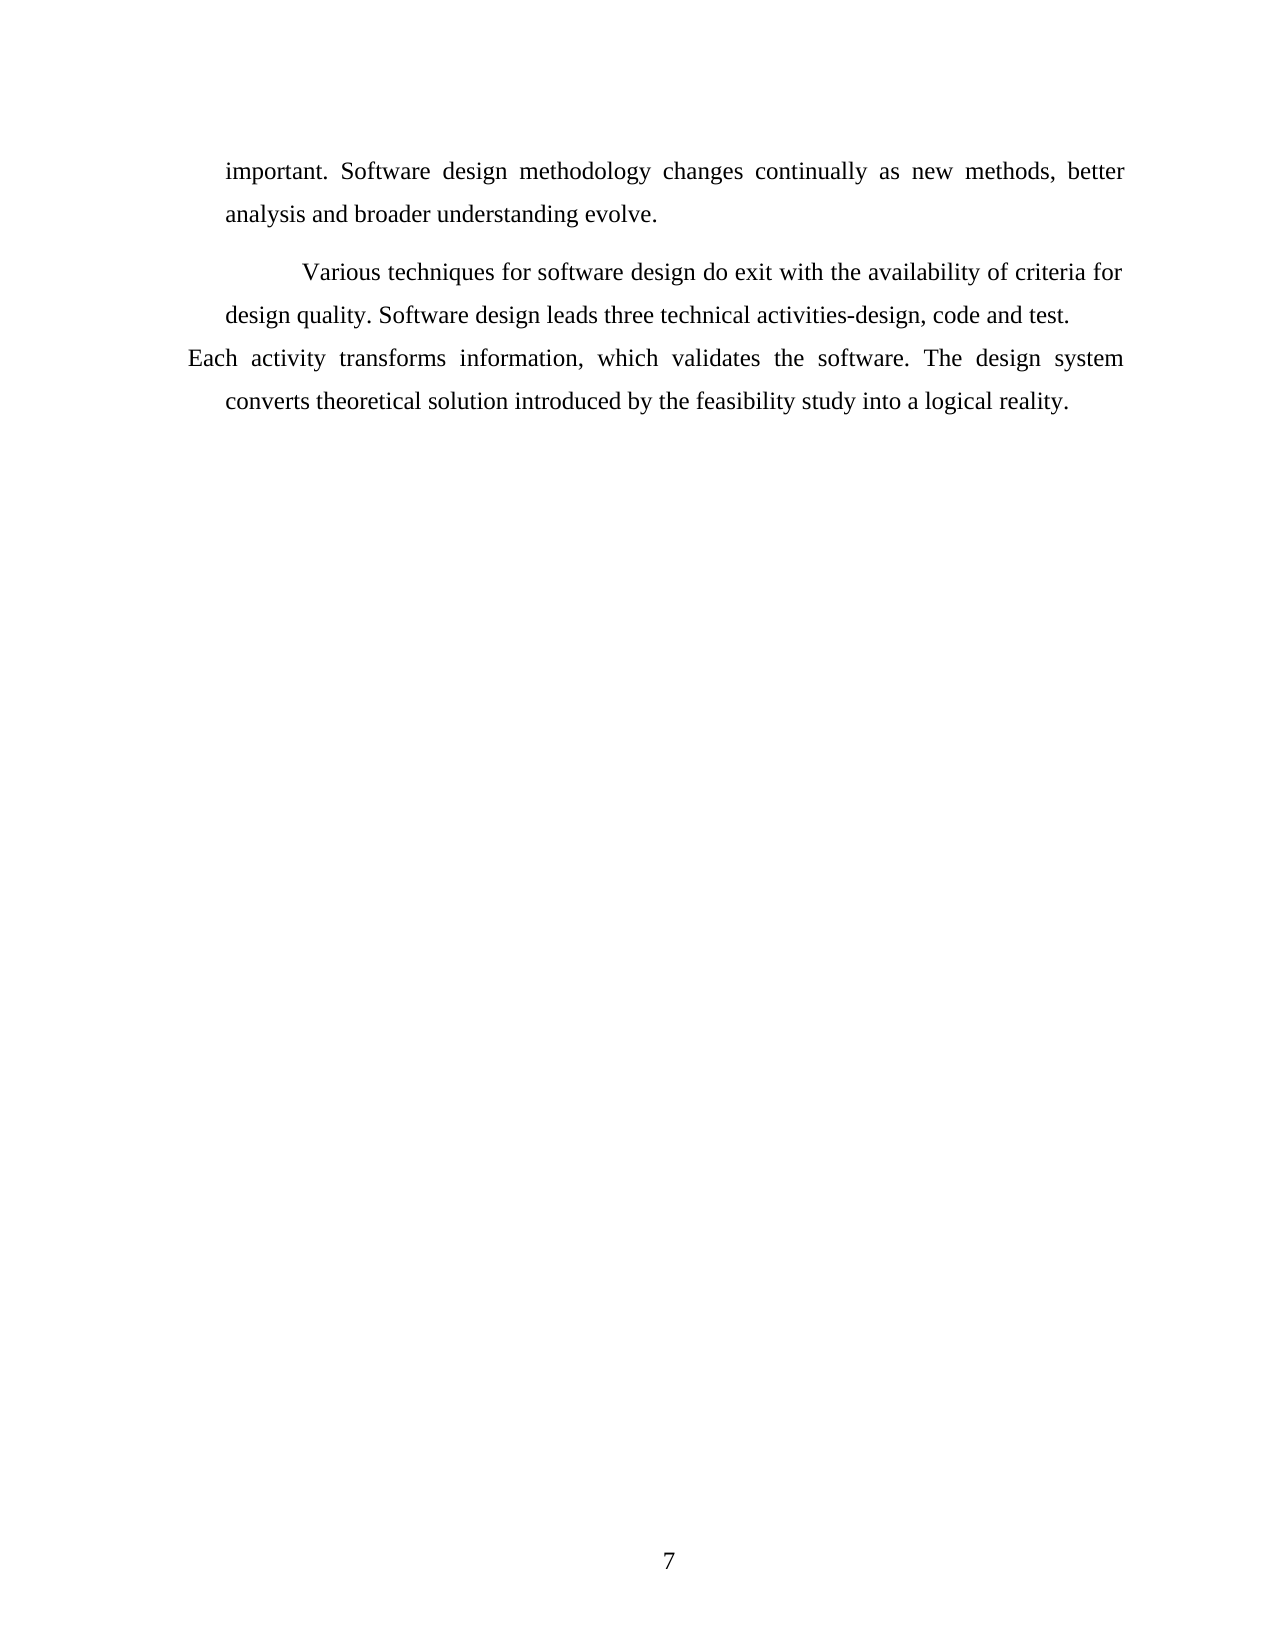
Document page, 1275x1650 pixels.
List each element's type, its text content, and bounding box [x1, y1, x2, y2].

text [225, 156, 1125, 228]
text Various techniques for software design do exit with the availability of criteria for design quality. Software design leads three technical activities-design, code and test. [225, 257, 1123, 329]
text Each activity transforms information, which validates the software. The design system converts theoretical solution introduced by the feasibility study into a logical reality. [188, 343, 1124, 415]
